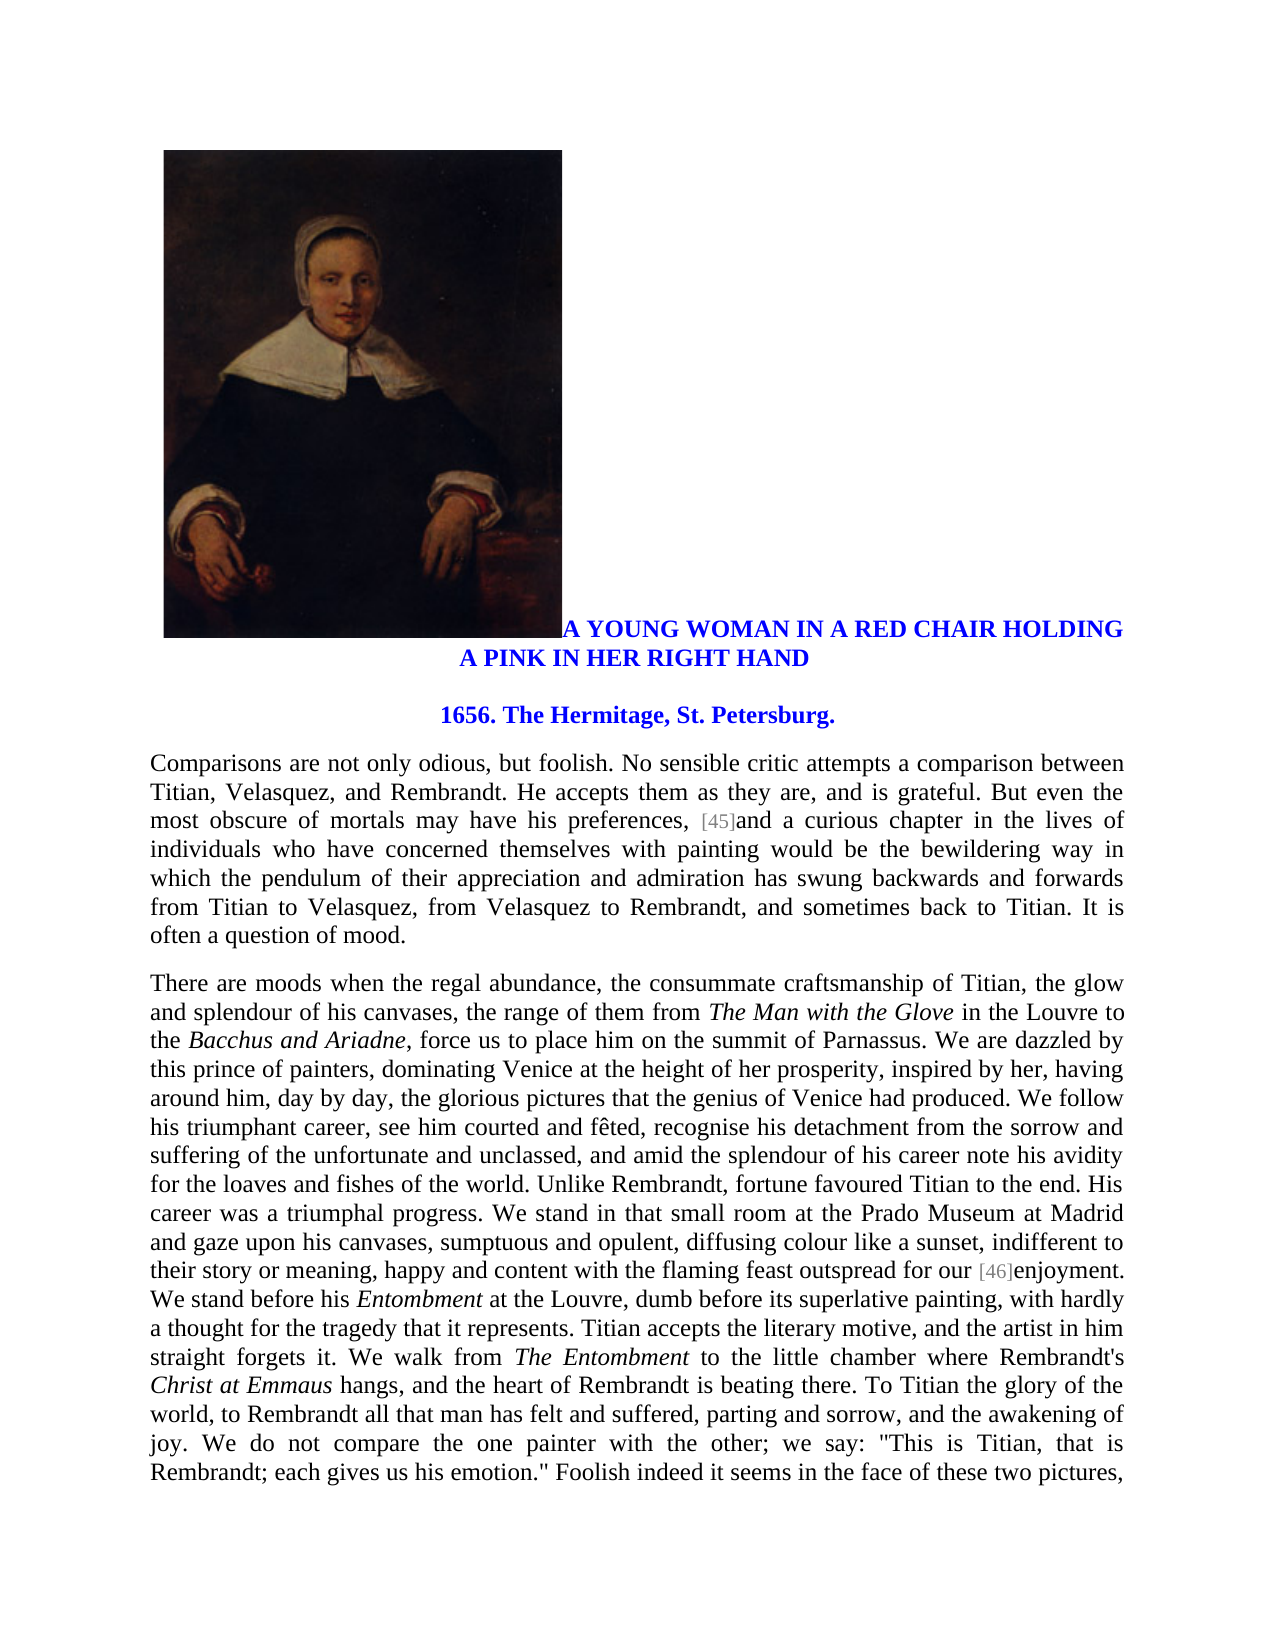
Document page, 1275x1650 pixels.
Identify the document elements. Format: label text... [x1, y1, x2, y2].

text Comparisons are not only odious, but foolish. No sensible critic attempts a comparison between Titian, Velasquez, and Rembrandt. He accepts them as they are, and is grateful. But even the most obscure of mortals may have his preferences, [45]and a curious chapter in the lives of individuals who have concerned themselves with painting would be the bewildering way in which the pendulum of their appreciation and admiration has swung backwards and forwards from Titian to Velasquez, from Velasquez to Rembrandt, and sometimes back to Titian. It is often a question of mood. [150, 748, 1125, 949]
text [150, 968, 1125, 1485]
picture [163, 150, 563, 638]
